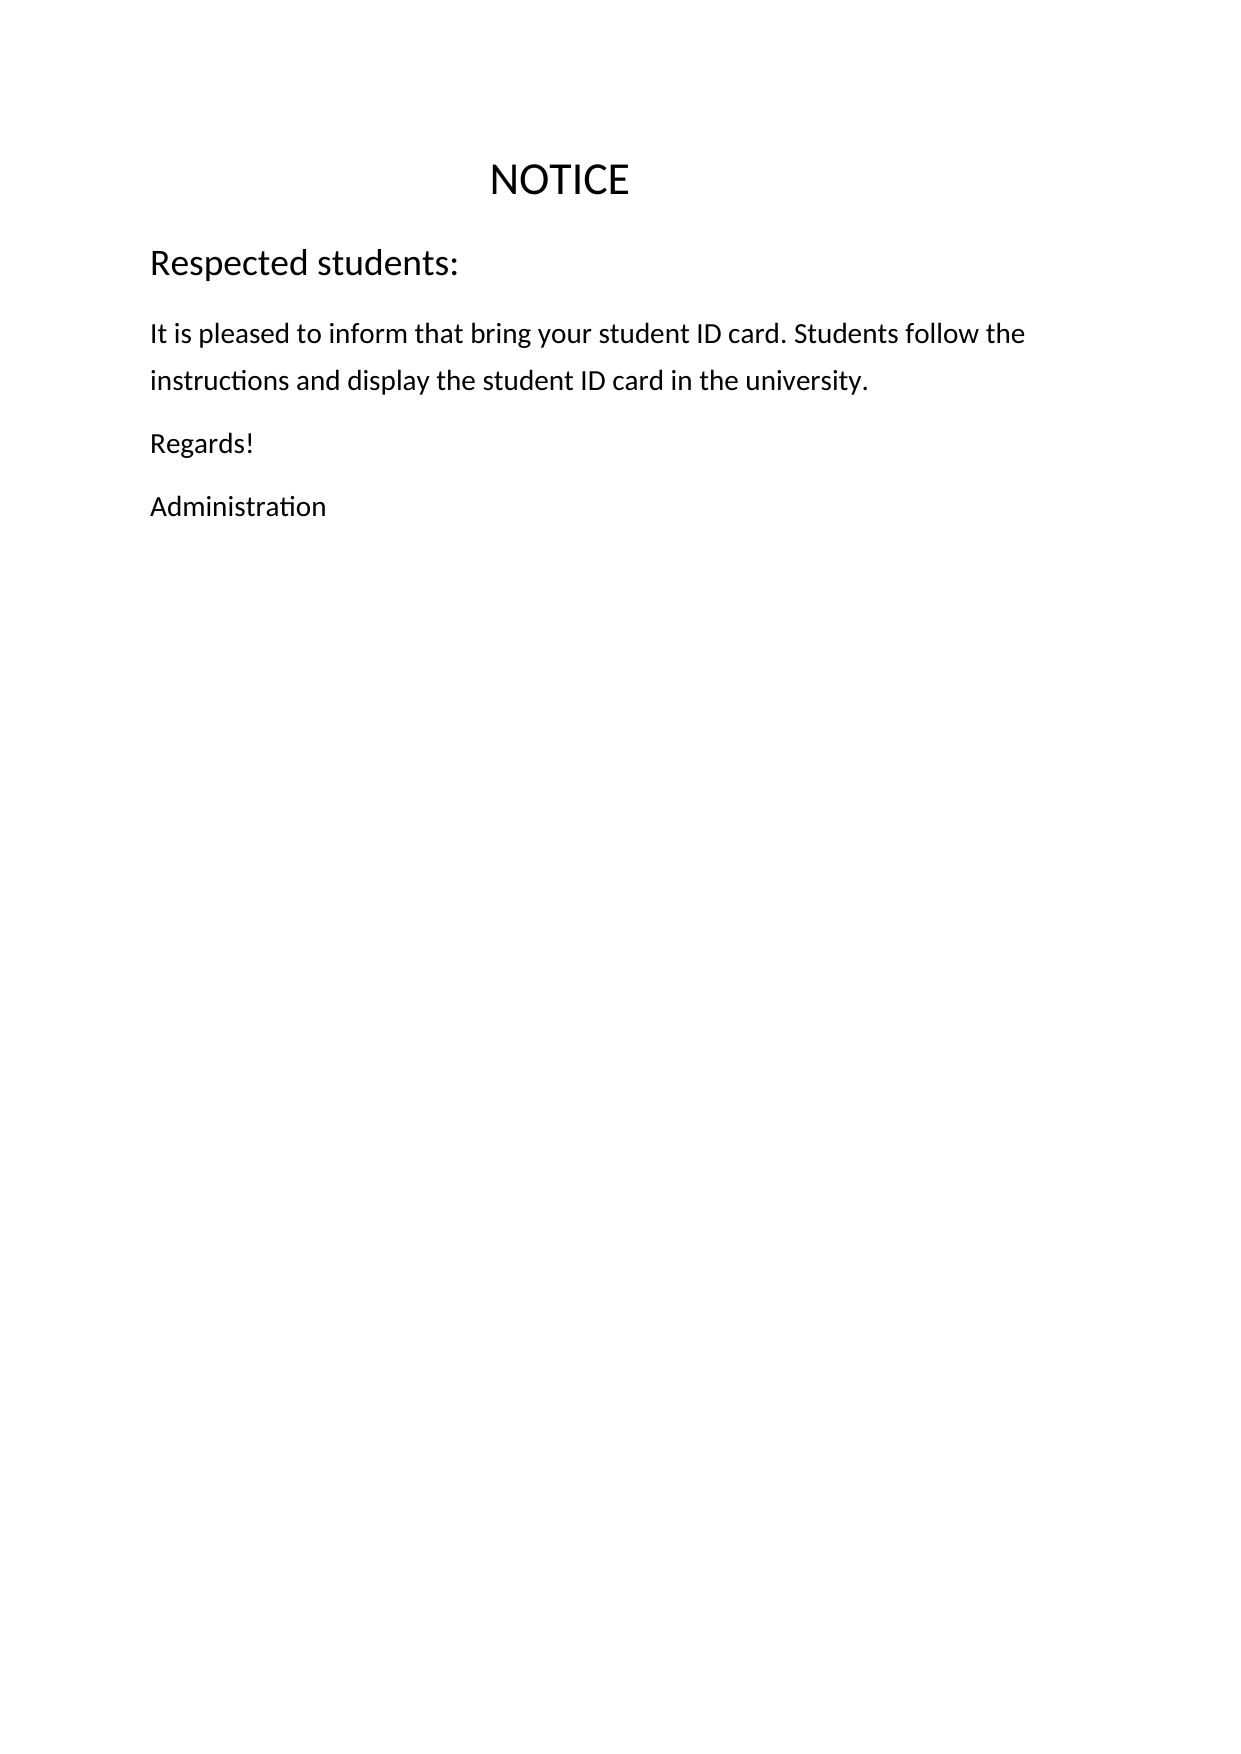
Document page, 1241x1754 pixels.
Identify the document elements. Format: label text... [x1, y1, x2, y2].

text Administration [150, 488, 1090, 523]
text It is pleased to inform that bring your student ID card. Students follow the instructions and display the student ID card in the university. [150, 316, 1090, 397]
text NOTICE [150, 150, 1090, 206]
text Regards! [150, 425, 1090, 460]
text Respected students: [150, 239, 1090, 285]
